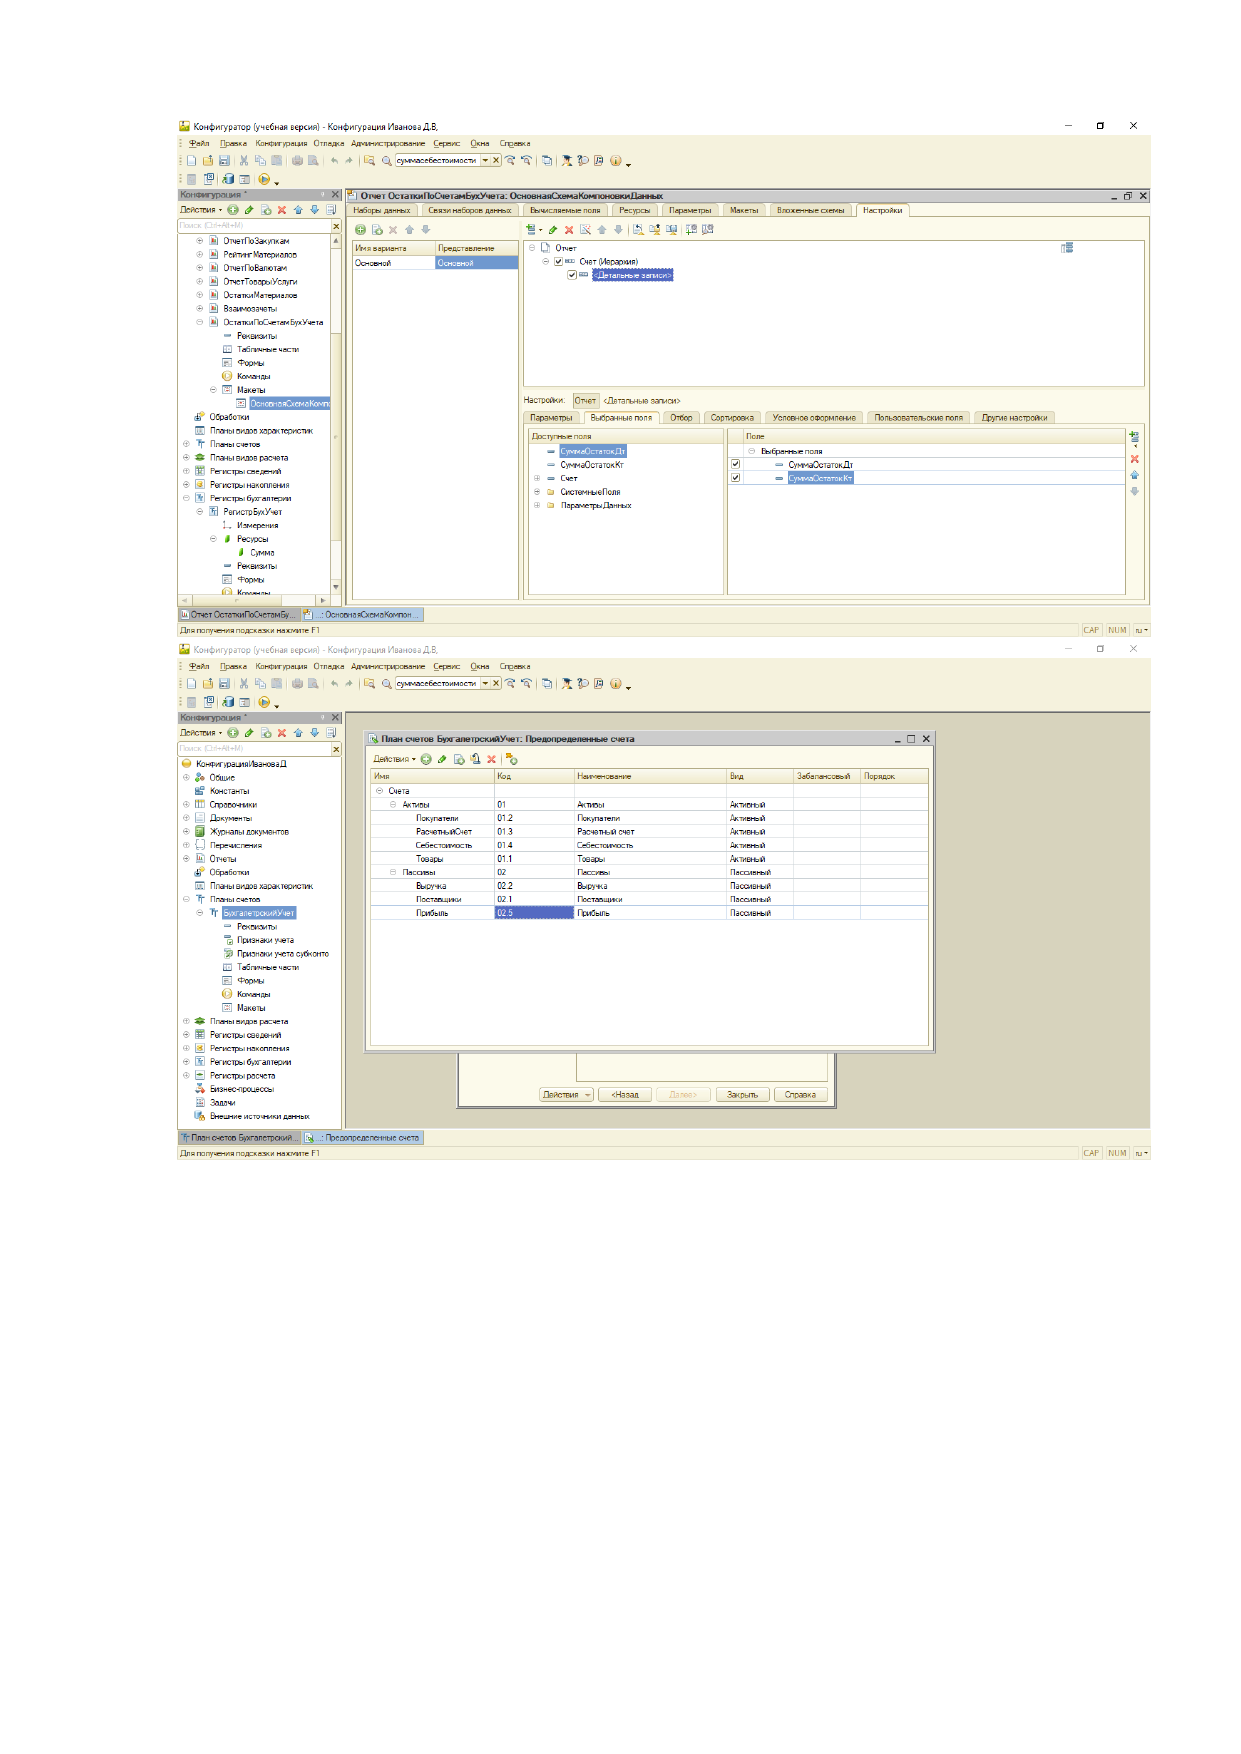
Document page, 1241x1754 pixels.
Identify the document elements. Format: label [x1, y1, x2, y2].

picture [177, 641, 1151, 1160]
picture [177, 118, 1151, 637]
